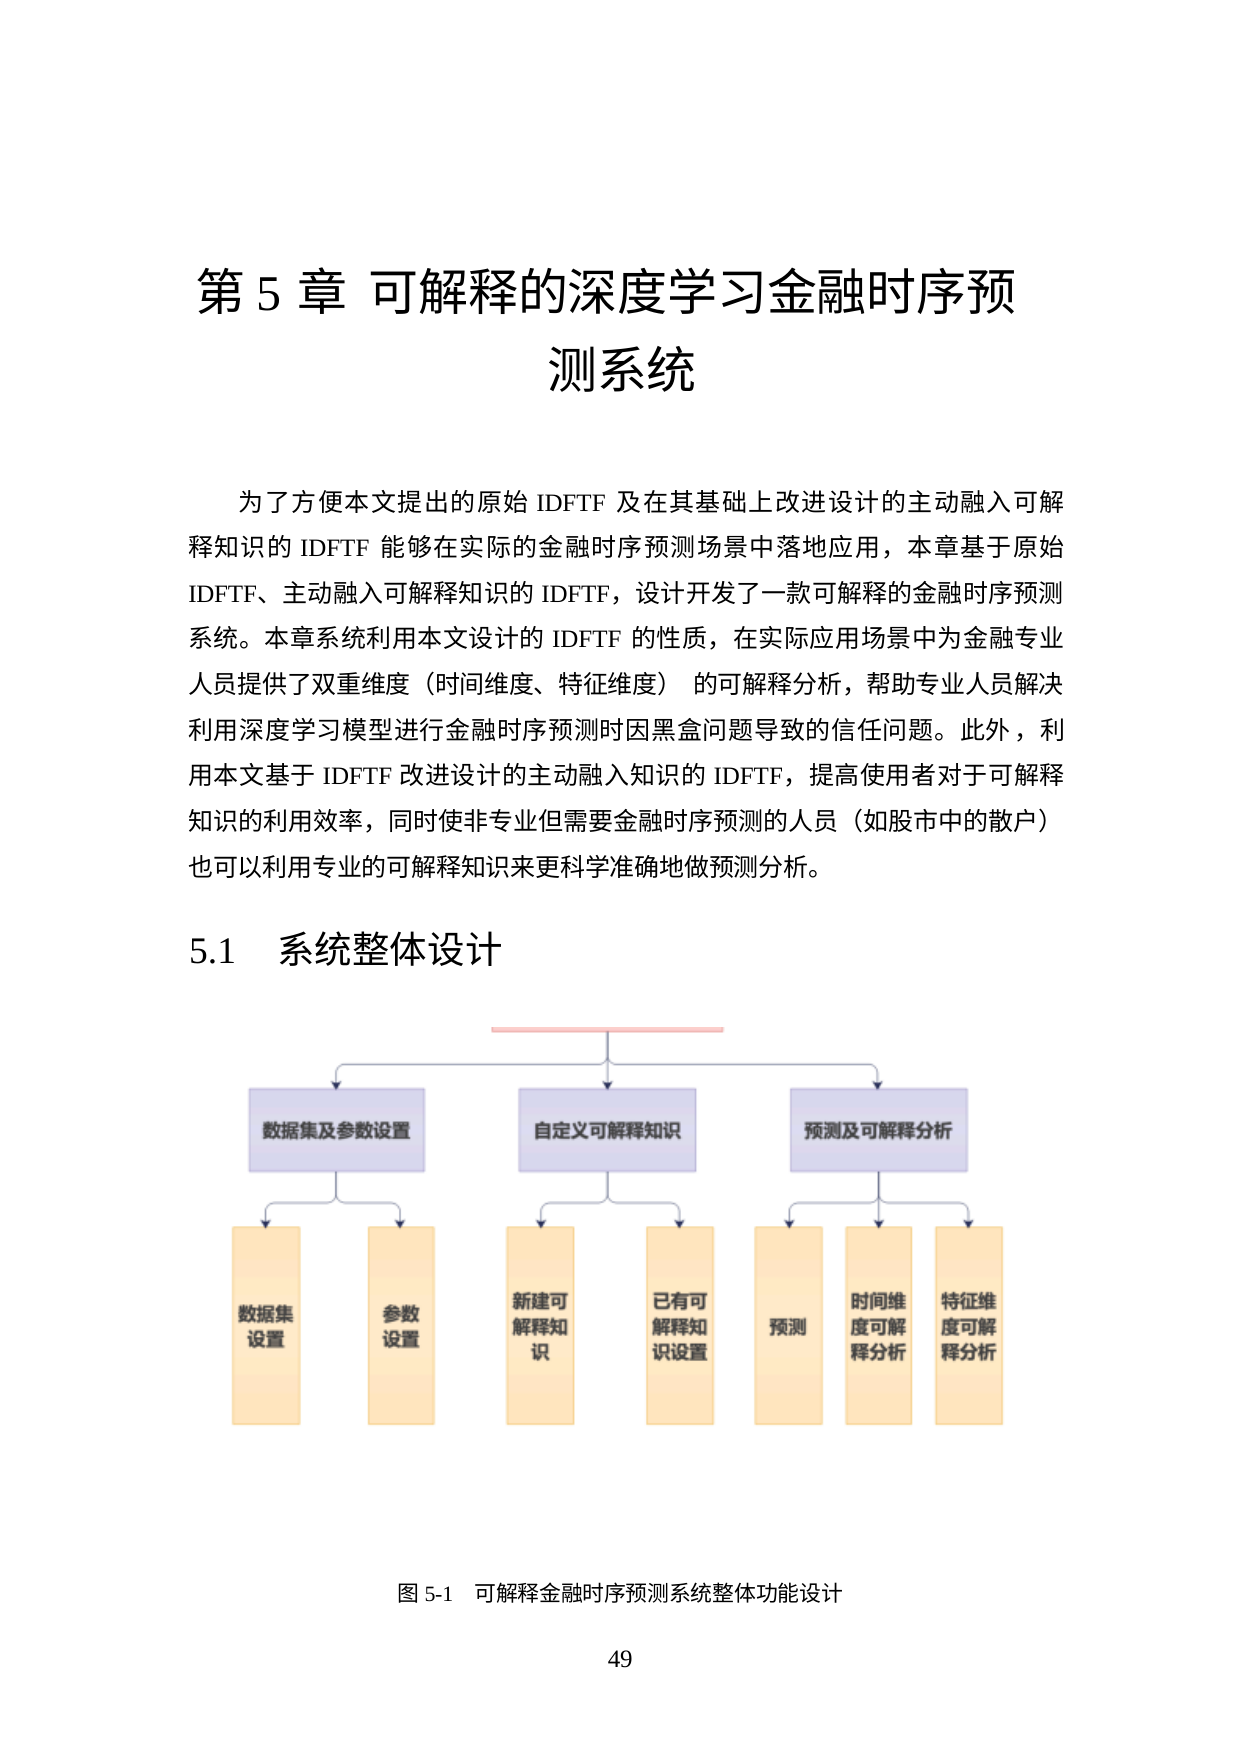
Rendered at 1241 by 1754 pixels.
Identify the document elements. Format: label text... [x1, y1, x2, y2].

text 图 5-1 可解释金融时序预测系统整体功能设计 [398, 1578, 1065, 1607]
text 为了方便本文提出的原始 IDFTF 及在其基础上改进设计的主动融入可解 释知识的 IDFTF 能够在实际的金融时序预测场景中落地应用，本章基于原始 IDFTF、主动融入可解释知识的 IDFTF，设计开发了一款可解释的金融时序预测 系统。本章系统利用本文设计的 IDFTF 的性质，在实际应用场景中为金融专业 人员提供了双重维度（时间维度、特征维度） 的可解释分析，帮助专业人员解决 利用深度学习模型进行金融时序预测时因黑盒问题导致的信任问题。此外，利 用本文基于 IDFTF 改进设计的主动融入知识的 IDFTF，提高使用者对于可解释 知识的利用效率，同时使非专业但需要金融时序预测的人员（如股市中的散户） 也可以利用专业的可解释知识来更科学准确地做预测分析。 [188, 482, 1065, 883]
text 第 5 章 可解释的深度学习金融时序预 测系统 [195, 252, 1048, 403]
picture [215, 1027, 1025, 1447]
text 5.1 系统整体设计 [189, 927, 1065, 972]
